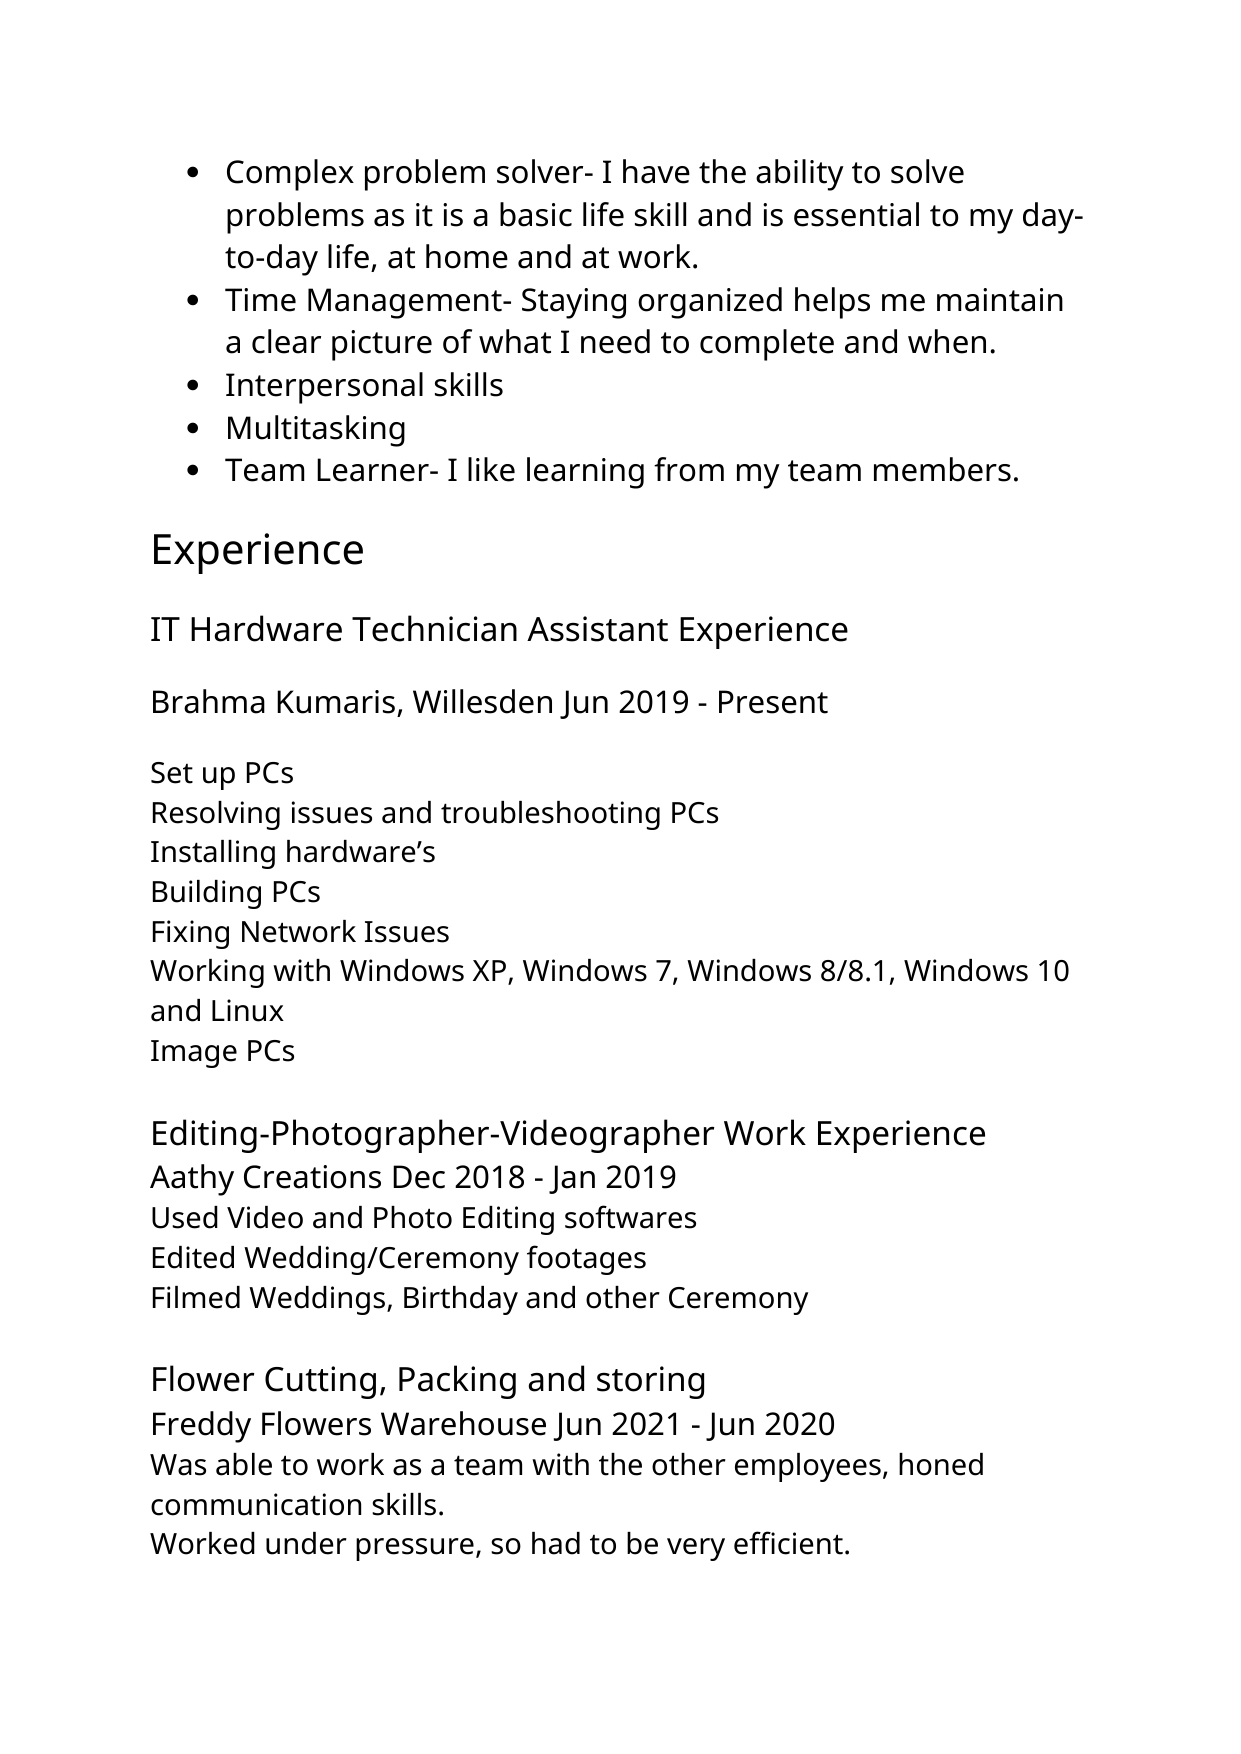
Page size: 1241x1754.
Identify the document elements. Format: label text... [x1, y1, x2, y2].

text Installing hardware’s [150, 832, 1090, 871]
text Aathy Creations Dec 2018 - Jan 2019 [150, 1155, 1090, 1197]
text Worked under pressure, so had to be very efficient. [150, 1524, 1090, 1563]
list Interpersonal skills [187, 363, 1090, 406]
text Building PCs [150, 871, 1090, 911]
text Resolving issues and troubleshooting PCs [150, 792, 1090, 832]
text IT Hardware Technician Assistant Experience [150, 606, 1090, 651]
text Brahma Kumaris, Willesden Jun 2019 - Present [150, 681, 1090, 723]
text Experience [150, 520, 1090, 577]
list Time Management- Staying organized helps me maintain a clear picture of what I need to complete and when. [187, 278, 1090, 363]
text Freddy Flowers Warehouse Jun 2021 - Jun 2020 [150, 1402, 1090, 1444]
text Fixing Network Issues [150, 911, 1090, 951]
text Used Video and Photo Editing softwares [150, 1197, 1090, 1237]
list Team Learner- I like learning from my team members. [187, 448, 1090, 491]
text Flower Cutting, Packing and storing [150, 1356, 1090, 1402]
text Set up PCs [150, 752, 1090, 792]
text Working with Windows XP, Windows 7, Windows 8/8.1, Windows 10 and Linux [150, 951, 1090, 1030]
list Complex problem solver- I have the ability to solve problems as it is a basic life skill and is essential to my day-to-day life, at home and at work. [187, 150, 1090, 278]
text Filmed Weddings, Birthday and other Ceremony [150, 1277, 1090, 1317]
text Edited Wedding/Ceremony footages [150, 1237, 1090, 1277]
text Editing-Photographer-Videographer Work Experience [150, 1109, 1090, 1155]
text Was able to work as a team with the other employees, honed communication skills. [150, 1444, 1090, 1524]
text Image PCs [150, 1030, 1090, 1070]
list Multitasking [187, 406, 1090, 448]
